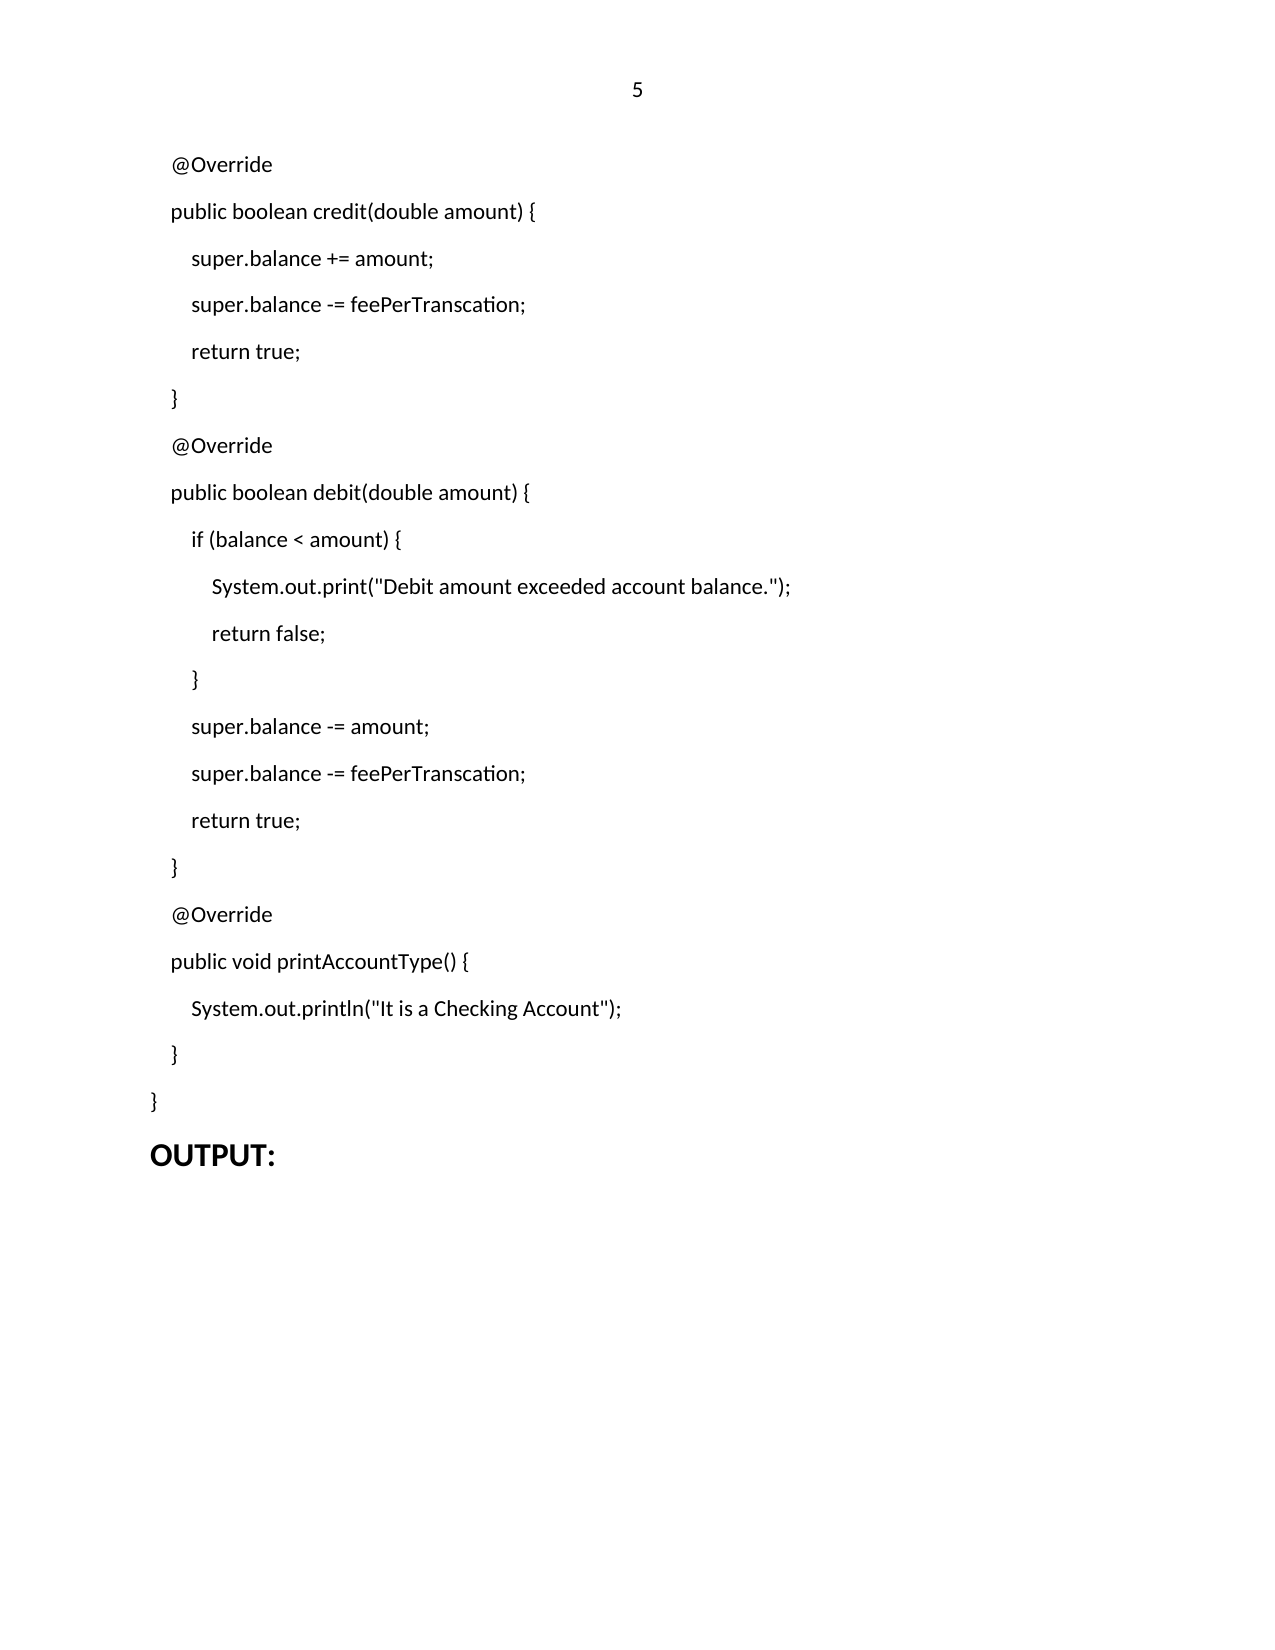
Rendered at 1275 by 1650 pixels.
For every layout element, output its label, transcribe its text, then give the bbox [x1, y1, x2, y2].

text super.balance += amount; [150, 244, 1125, 272]
text } [150, 666, 1125, 694]
text return true; [150, 806, 1125, 834]
text OUTPUT: [150, 1134, 1125, 1175]
text public boolean credit(double amount) { [150, 197, 1125, 225]
text } [150, 853, 1125, 881]
text System.out.print("Debit amount exceeded account balance."); [150, 572, 1125, 600]
text } [150, 1041, 1125, 1069]
text super.balance -= feePerTranscation; [150, 759, 1125, 787]
text } [150, 1087, 1125, 1116]
text return true; [150, 337, 1125, 366]
text super.balance -= feePerTranscation; [150, 291, 1125, 319]
text if (balance < amount) { [150, 525, 1125, 553]
text @Override [150, 431, 1125, 459]
text return false; [150, 619, 1125, 647]
text public boolean debit(double amount) { [150, 478, 1125, 506]
text public void printAccountType() { [150, 947, 1125, 975]
text @Override [150, 900, 1125, 928]
text super.balance -= amount; [150, 712, 1125, 741]
text @Override [150, 150, 1125, 178]
text System.out.println("It is a Checking Account"); [150, 994, 1125, 1022]
text } [150, 384, 1125, 412]
